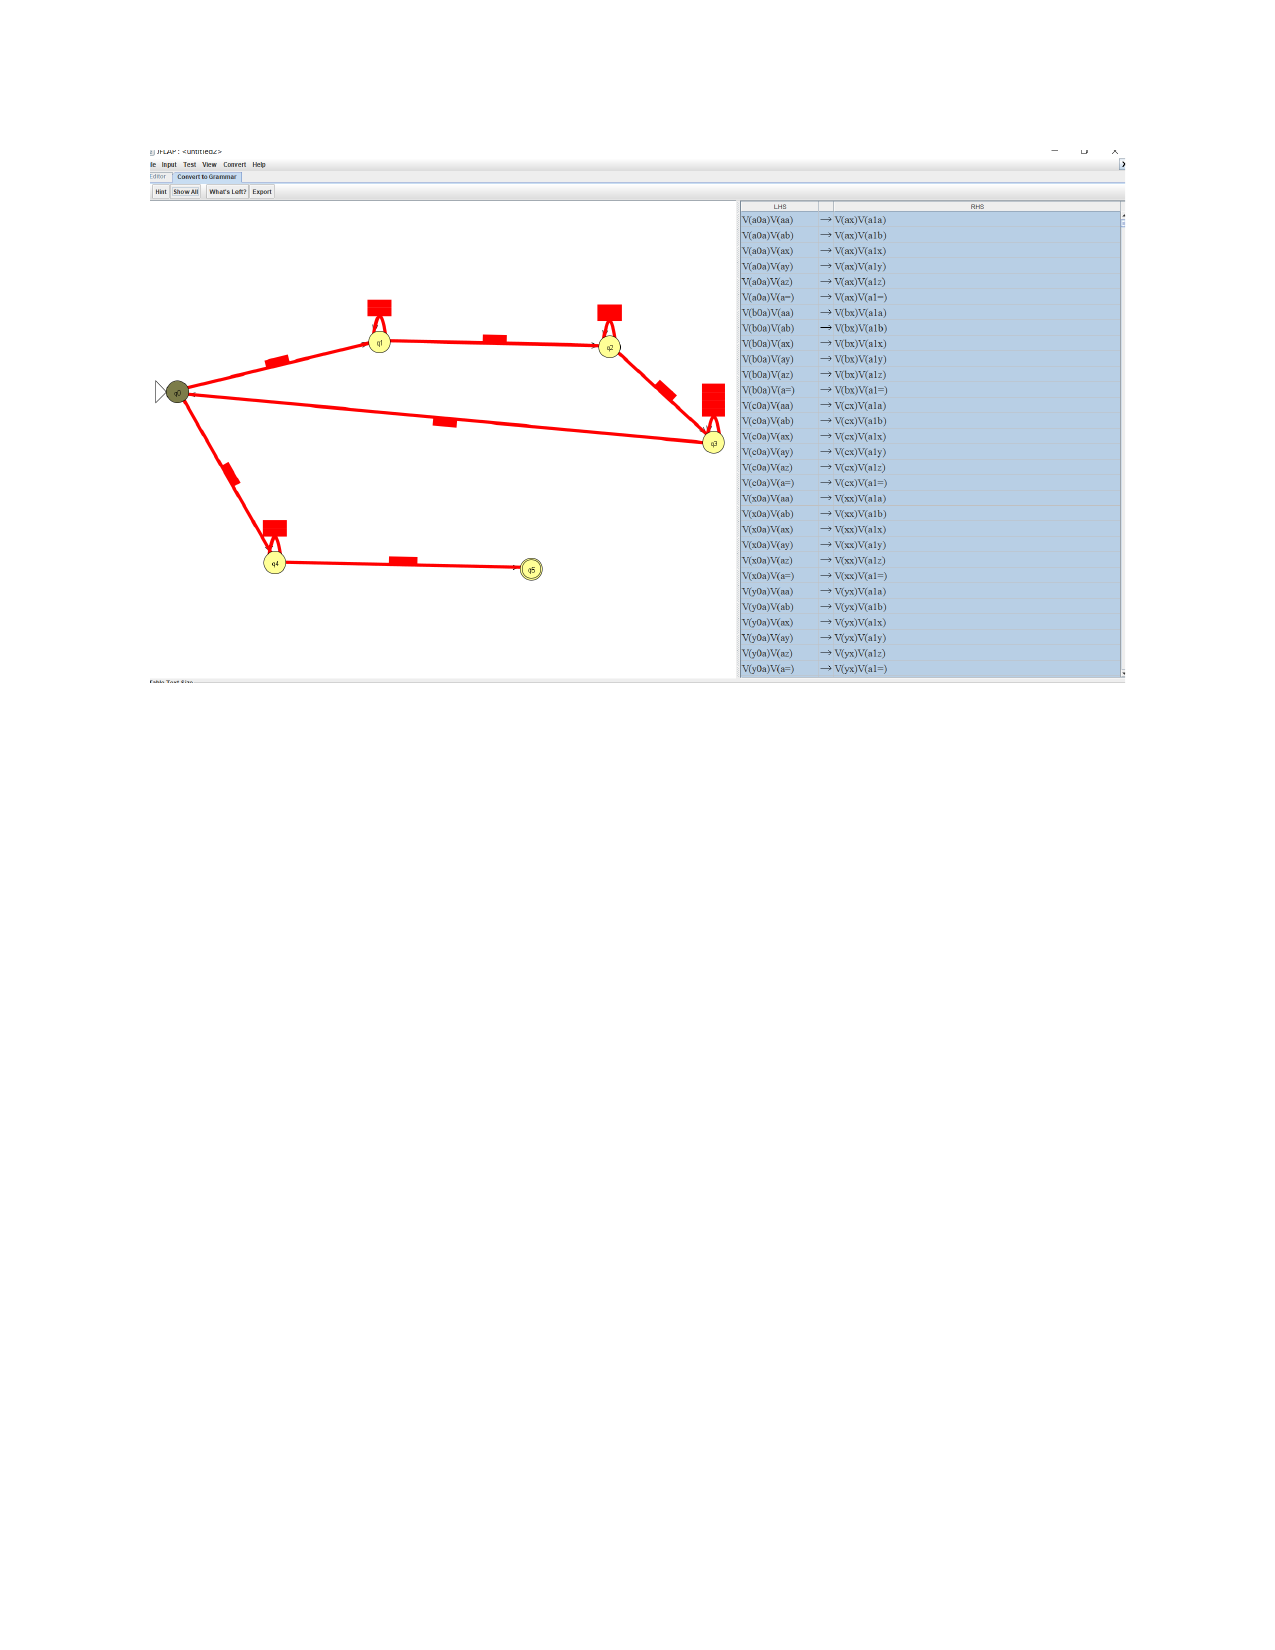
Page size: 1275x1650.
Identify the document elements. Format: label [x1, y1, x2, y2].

picture [150, 150, 1125, 683]
